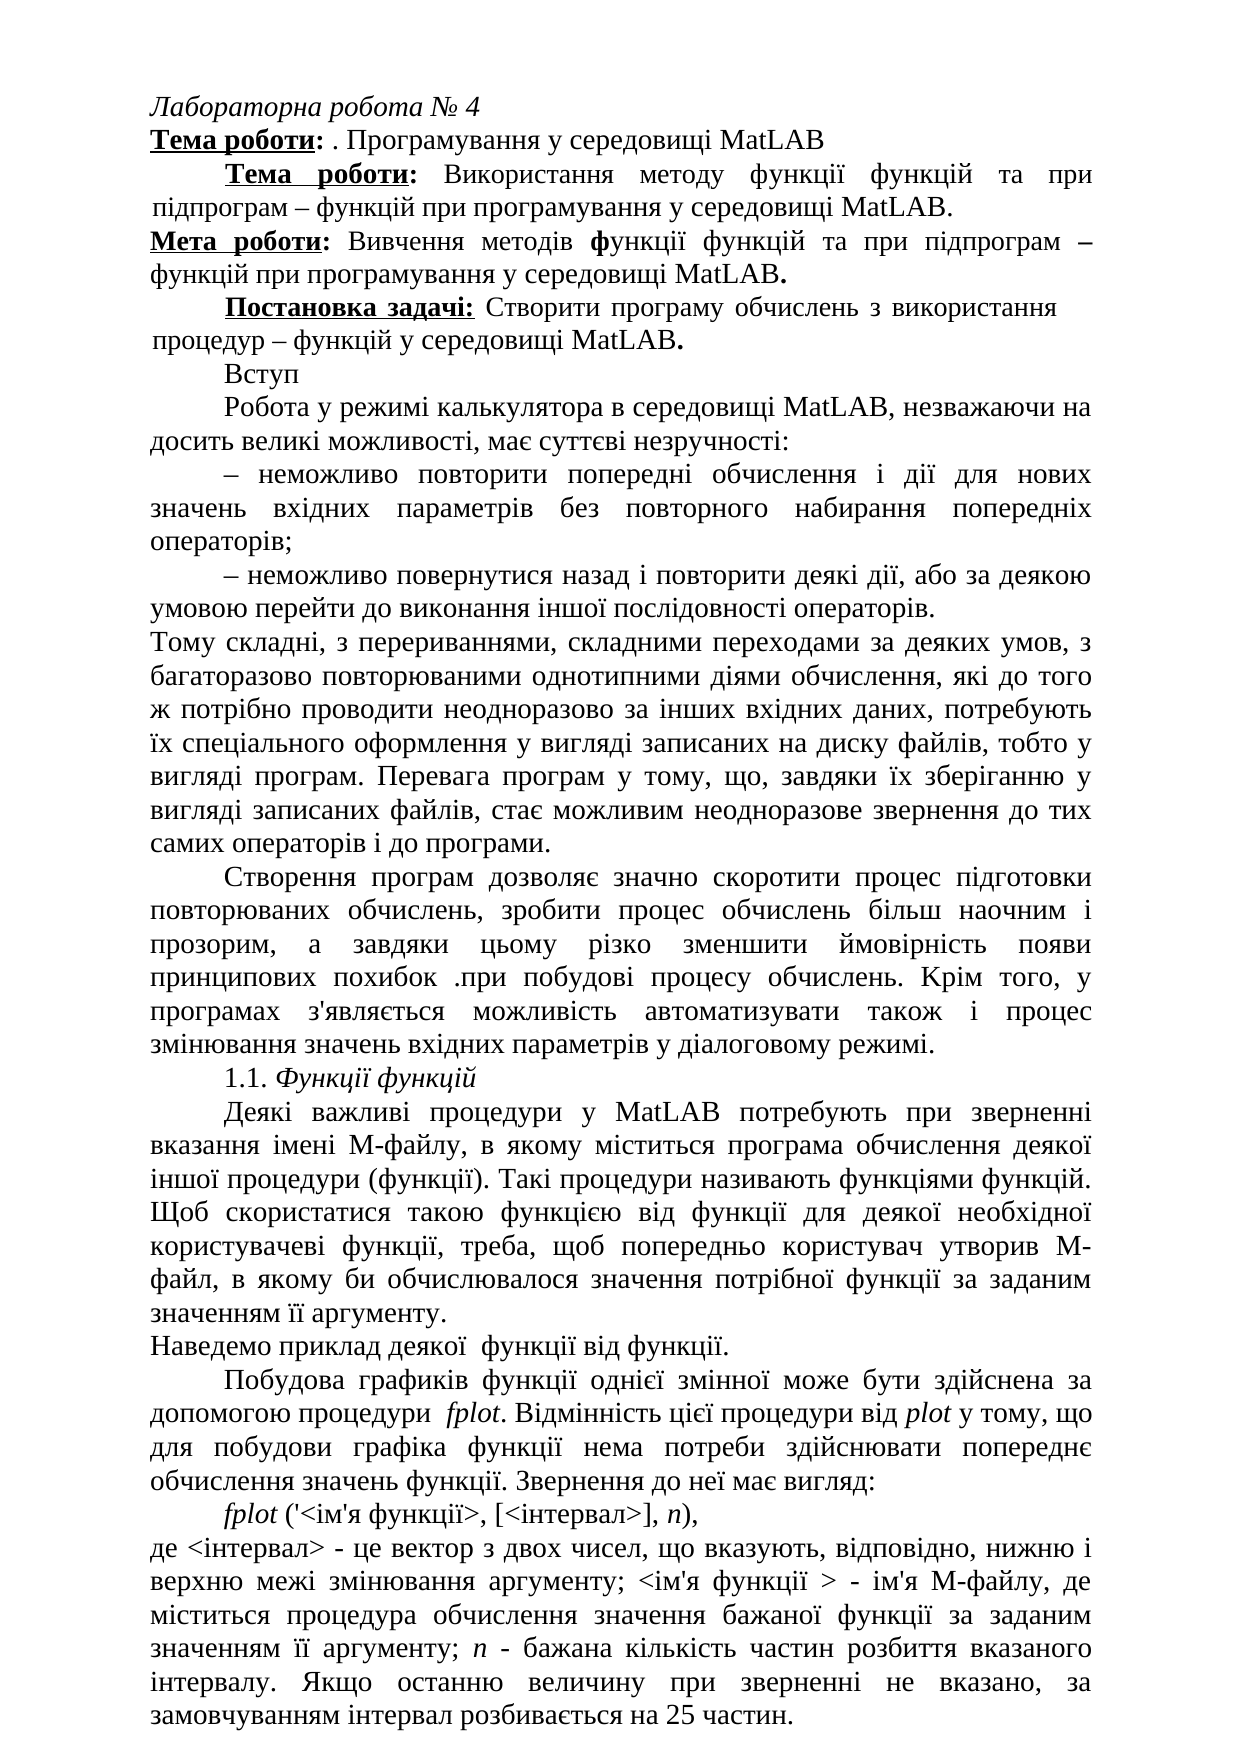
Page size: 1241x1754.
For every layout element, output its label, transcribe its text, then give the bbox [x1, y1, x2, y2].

text – неможливо повторити попередні обчислення i дії для нових значень вхідних параметрів без повторного набирання попередніх операторів; [150, 456, 1093, 557]
text Робота у режимі калькулятора в середовищі MatLAB, незважаючи на досить великі можливості, має суттєві незручності: [150, 389, 1093, 456]
text Побудова графиків функції oднієї змінної може бути здійснена за допомогою процедури fplot. Відмінність цієї процедури від plot у тому, що для побудови графіка функції нема потреби здійснювати попереднє обчислення значень функції. Звернення до неї має вигляд: [150, 1362, 1093, 1496]
text Лабораторна робота № 4 [150, 89, 1093, 122]
text Тема роботи: Використання методу функції функцій та при підпрограм – функцій при програмування у середовищі MatLAB. [152, 156, 1093, 223]
text Тема роботи: . Програмування у середовищі MatLAB [150, 122, 1093, 156]
text fplot ('<ім'я функції>, [<інтервал>], n), [150, 1496, 1093, 1530]
text Тому складні, з перериваннями, складними переходами за деяких умов, з багаторазово повторюваними однотипними діями обчислення, які до того ж потрібно проводити неодноразово за інших вхідних даних, потребують їх спеціального оформлення у вигляді записаних на диску файлів, тобто у вигляді програм. Перевага програм у тому, що, завдяки їх зберіганню у вигляді записаних файлів, стає можливим неодноразове звернення до тих самих операторів i до програми. [150, 624, 1093, 859]
text де <інтервал> - це вектор з двох чисел, що вказують, відповідно, нижню i верхню мeжi змінювання аргументу; <ім'я функції > - ім'я М-файлу, де міститься процедура обчислення значення бажаної функції за заданим значенням її аргументу; n - бажана кількість частин розбиття вказаного інтервалу. Якщо останню величину при зверненні не вказано, за замовчуванням інтервал розбивається на 25 частин. [150, 1530, 1093, 1731]
text Створення програм дозволяє значно скоротити процес підготовки повторюваних обчислень, зробити процес обчислень більш наочним i прозорим, а завдяки цьому різко зменшити ймовірність появи принципових похибок .при побудові процесу обчислень. Kpiм того, у програмах з'являється мoжливicть автоматизувати також i процес змінювання значень вхідних параметрів у діалоговому режимі. [150, 859, 1093, 1060]
text 1.1. Функції функцій [150, 1060, 1093, 1094]
text Вступ [150, 356, 1093, 389]
text – неможливо повернутися назад i повторити деякі дії, або за деякою умовою перейти до виконання іншої послідовності операторів. [150, 557, 1093, 624]
text Постановка задачі: Створити програму обчислень з використання процедур – функцій у середовищі MatLAB. [152, 290, 1057, 356]
text Деякі важливі процедури у MatLAB потребують при зверненні вказання iмені М-файлу, в якому міститься програма обчислення деякої iншoї процедури (функції). Такі процедури називають функціями функцій. Щоб скористатися такою функцією від функції для деякої необхідної користувачеві функції, треба, щоб попередньо користувач утворив М-файл, в якому би обчислювалося значення потрібної функції за заданим значенням її аргументу. [150, 1094, 1093, 1328]
text Мета роботи: Вивчення методів функції функцій та при підпрограм – функцій при програмування у середовищі MatLAB. [150, 223, 1093, 290]
text Наведемо приклад деякої функції від функції. [150, 1328, 1093, 1362]
